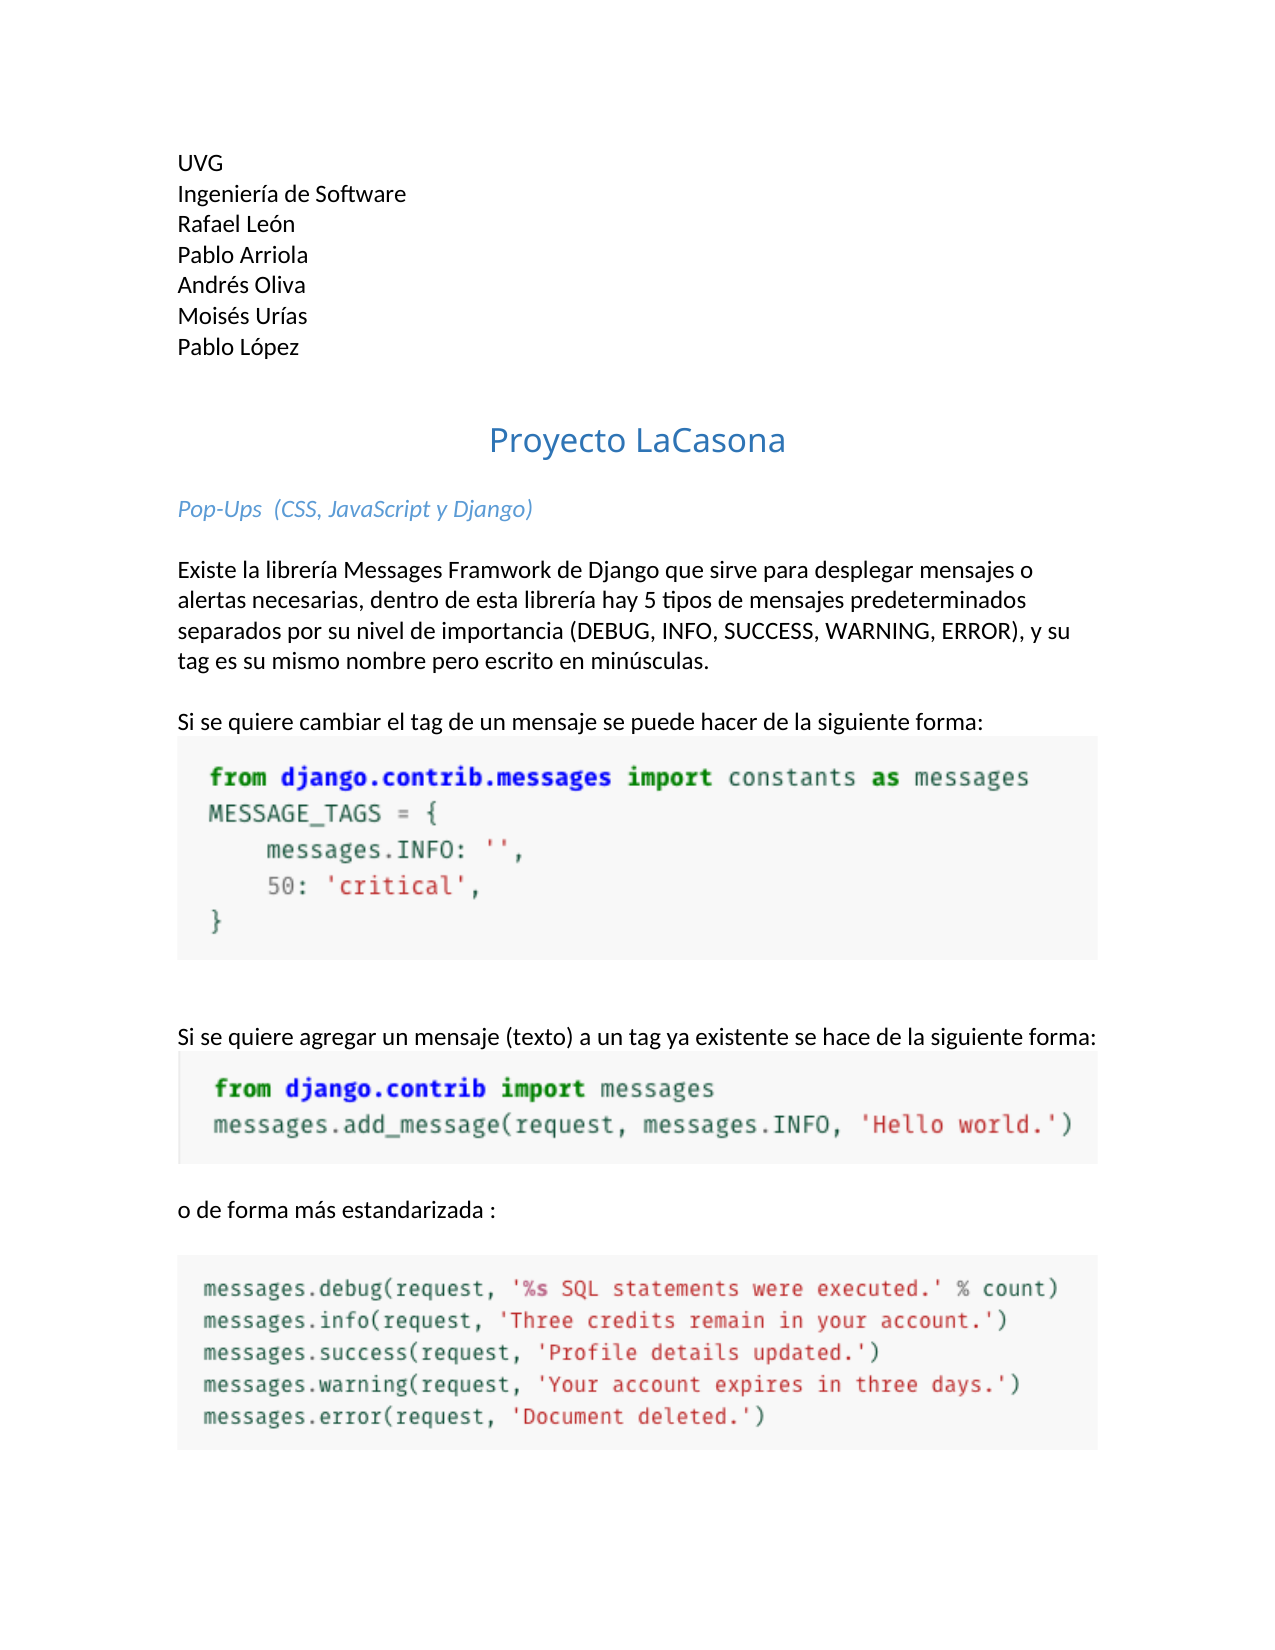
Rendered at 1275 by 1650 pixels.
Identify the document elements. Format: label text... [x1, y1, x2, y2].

text Si se quiere agregar un mensaje (texto) a un tag ya existente se hace de la siguiente forma: [177, 1021, 1098, 1051]
text Existe la librería Messages Framwork de Django que sirve para desplegar mensajes o alertas necesarias, dentro de esta librería hay 5 tipos de mensajes predeterminados separados por su nivel de importancia (DEBUG, INFO, SUCCESS, WARNING, ERROR), y su tag es su mismo nombre pero escrito en minúsculas. [177, 554, 1098, 676]
text Rafael León [177, 209, 1098, 239]
text Pablo Arriola [177, 239, 1098, 270]
text UVG [177, 148, 1098, 178]
text Pablo López [177, 331, 1098, 361]
picture [177, 1051, 1098, 1164]
text Si se quiere cambiar el tag de un mensaje se puede hacer de la siguiente forma: [177, 706, 1098, 736]
text Moisés Urías [177, 300, 1098, 331]
subtitle Proyecto LaCasona [177, 417, 1098, 462]
text Ingeniería de Software [177, 178, 1098, 209]
text Pop-Ups (CSS, JavaScript y Django) [177, 493, 1098, 523]
picture [177, 736, 1098, 960]
text o de forma más estandarizada : [177, 1194, 1098, 1225]
picture [177, 1255, 1098, 1450]
text Andrés Oliva [177, 270, 1098, 300]
